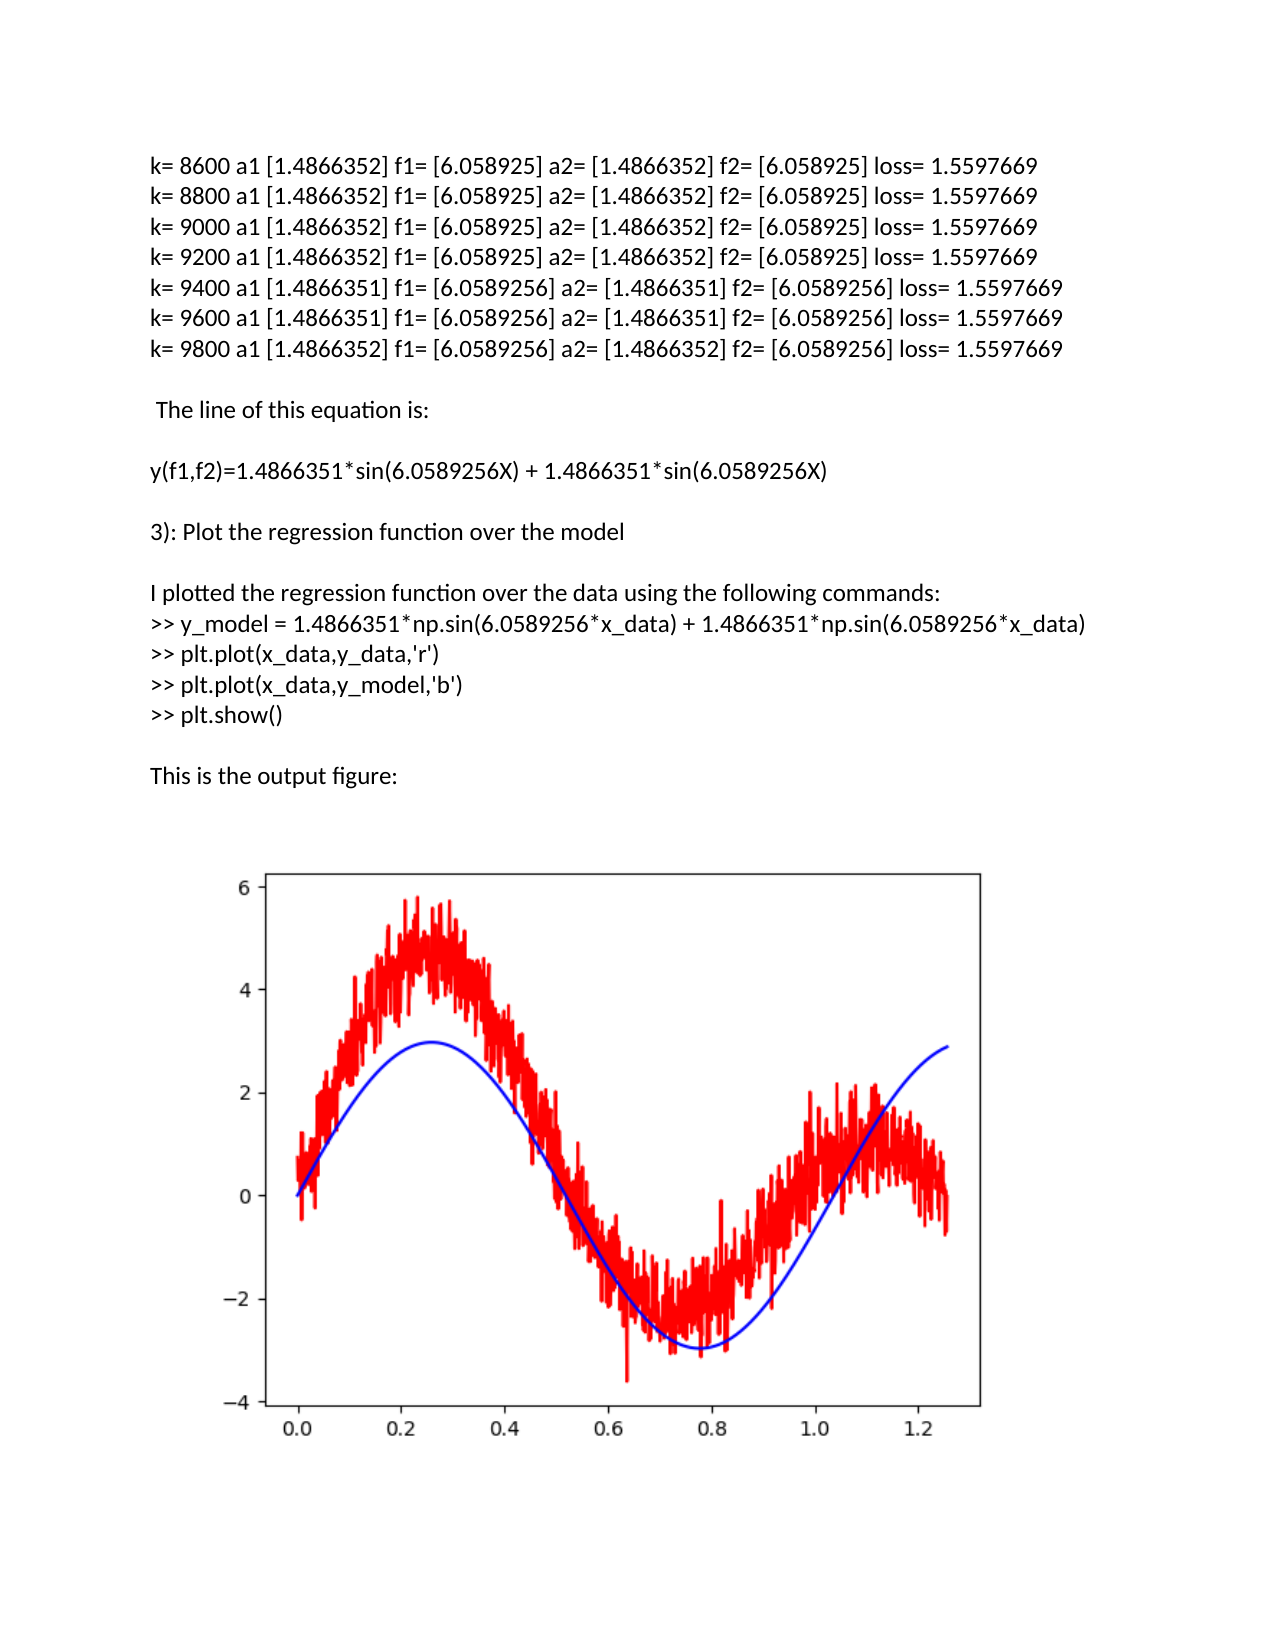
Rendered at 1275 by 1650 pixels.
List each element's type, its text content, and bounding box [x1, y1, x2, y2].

text >> plt.plot(x_data,y_model,'b') [150, 669, 1125, 699]
text k= 9800 a1 [1.4866352] f1= [6.0589256] a2= [1.4866352] f2= [6.0589256] loss= 1.5597669 [150, 333, 1125, 364]
text The line of this equation is: [150, 394, 1125, 425]
text k= 8800 a1 [1.4866352] f1= [6.058925] a2= [1.4866352] f2= [6.058925] loss= 1.5597669 [150, 181, 1125, 211]
text >> y_model = 1.4866351*np.sin(6.0589256*x_data) + 1.4866351*np.sin(6.0589256*x_data) [150, 608, 1125, 638]
text k= 8600 a1 [1.4866352] f1= [6.058925] a2= [1.4866352] f2= [6.058925] loss= 1.5597669 [150, 150, 1125, 181]
text y(f1,f2)=1.4866351*sin(6.0589256X) + 1.4866351*sin(6.0589256X) [150, 455, 1125, 486]
text I plotted the regression function over the data using the following commands: [150, 577, 1125, 608]
text This is the output figure: [150, 760, 1125, 791]
text k= 9000 a1 [1.4866352] f1= [6.058925] a2= [1.4866352] f2= [6.058925] loss= 1.5597669 [150, 211, 1125, 242]
picture [150, 791, 1072, 1482]
text k= 9200 a1 [1.4866352] f1= [6.058925] a2= [1.4866352] f2= [6.058925] loss= 1.5597669 [150, 242, 1125, 272]
text k= 9400 a1 [1.4866351] f1= [6.0589256] a2= [1.4866351] f2= [6.0589256] loss= 1.5597669 [150, 272, 1125, 303]
text 3): Plot the regression function over the model [150, 516, 1125, 547]
text >> plt.show() [150, 699, 1125, 730]
text k= 9600 a1 [1.4866351] f1= [6.0589256] a2= [1.4866351] f2= [6.0589256] loss= 1.5597669 [150, 303, 1125, 333]
text >> plt.plot(x_data,y_data,'r') [150, 638, 1125, 669]
